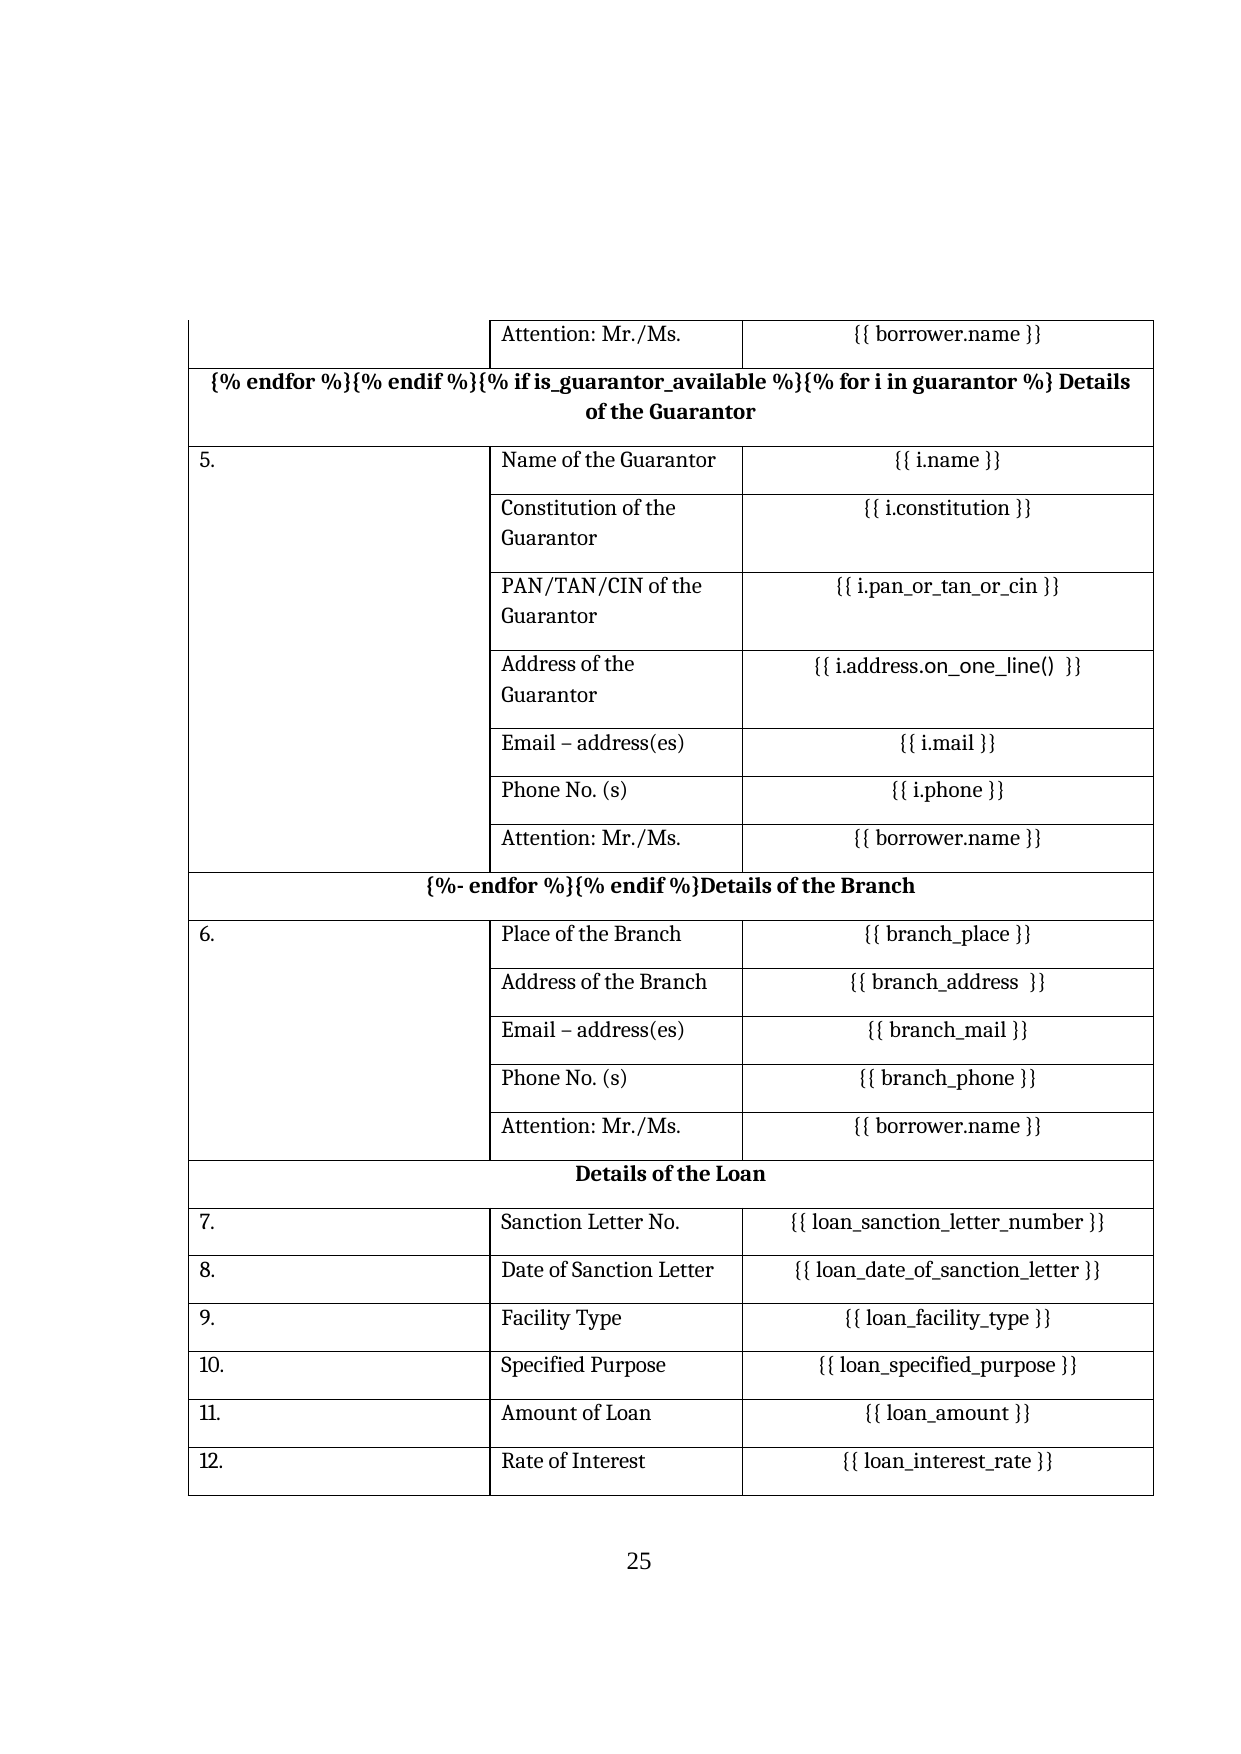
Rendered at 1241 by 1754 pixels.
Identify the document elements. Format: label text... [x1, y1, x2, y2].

table_cell Email – address(es) [491, 729, 742, 776]
table_cell {{ i.name }} [743, 447, 1153, 494]
table_cell [189, 1304, 489, 1351]
table_cell Date of Sanction Letter [491, 1256, 742, 1303]
table_cell {{ branch_place }} [743, 921, 1153, 968]
table_cell {% endfor %}{% endif %}{% if is_guarantor_available %}{% for i in guarantor %} Details of the Guarantor [189, 369, 1153, 446]
table_cell Name of the Guarantor [491, 447, 742, 494]
table_cell {{ loan_amount }} [743, 1400, 1153, 1447]
table_cell [189, 1400, 489, 1447]
table_cell {{ branch_phone }} [743, 1065, 1153, 1112]
table_cell [189, 1209, 489, 1255]
table_cell Facility Type [491, 1304, 742, 1351]
table_cell Address of the Branch [491, 969, 742, 1016]
table_cell {{ i.mail }} [743, 729, 1153, 776]
table_cell {{ loan_date_of_sanction_letter }} [743, 1256, 1153, 1303]
table_cell Details of the Loan [189, 1161, 1153, 1207]
table_cell {{ i.phone }} [743, 777, 1153, 824]
table_cell {{ loan_sanction_letter_number }} [743, 1209, 1153, 1255]
table_cell {{ borrower.name }} [743, 1113, 1153, 1159]
table_cell Email – address(es) [491, 1017, 742, 1064]
table_cell Rate of Interest [491, 1448, 742, 1495]
table_cell Sanction Letter No. [491, 1209, 742, 1255]
table_cell {%- endfor %}{% endif %}Details of the Branch [189, 873, 1153, 920]
table_cell [189, 1352, 489, 1399]
table_cell Address of the Guarantor [491, 651, 742, 728]
table_cell {{ borrower.name }} [743, 321, 1153, 368]
table_cell [189, 1256, 489, 1303]
table_cell {{ loan_specified_purpose }} [743, 1352, 1153, 1399]
table_cell {{ loan_interest_rate }} [743, 1448, 1153, 1495]
table_cell {{ loan_facility_type }} [743, 1304, 1153, 1351]
table_cell Attention: Mr./Ms. [491, 825, 742, 872]
table_cell Attention: Mr./Ms. [491, 1113, 742, 1159]
table_cell Amount of Loan [491, 1400, 742, 1447]
table_cell {{ branch_mail }} [743, 1017, 1153, 1064]
table_cell Phone No. (s) [491, 1065, 742, 1112]
table_cell {{ i.pan_or_tan_or_cin }} [743, 573, 1153, 650]
table_cell {{ i.address.on_one_line() }} [743, 651, 1153, 728]
table_cell Specified Purpose [491, 1352, 742, 1399]
table_cell Place of the Branch [491, 921, 742, 968]
table_cell Constitution of the Guarantor [491, 495, 742, 572]
table_cell [189, 447, 489, 872]
table_cell {{ branch_address }} [743, 969, 1153, 1016]
table_cell [189, 921, 489, 1159]
table_cell Attention: Mr./Ms. [491, 321, 742, 368]
table_cell {{ borrower.name }} [743, 825, 1153, 872]
table_cell Phone No. (s) [491, 777, 742, 824]
table_cell PAN/TAN/CIN of the Guarantor [491, 573, 742, 650]
table_cell [189, 1448, 489, 1495]
table_cell {{ i.constitution }} [743, 495, 1153, 572]
